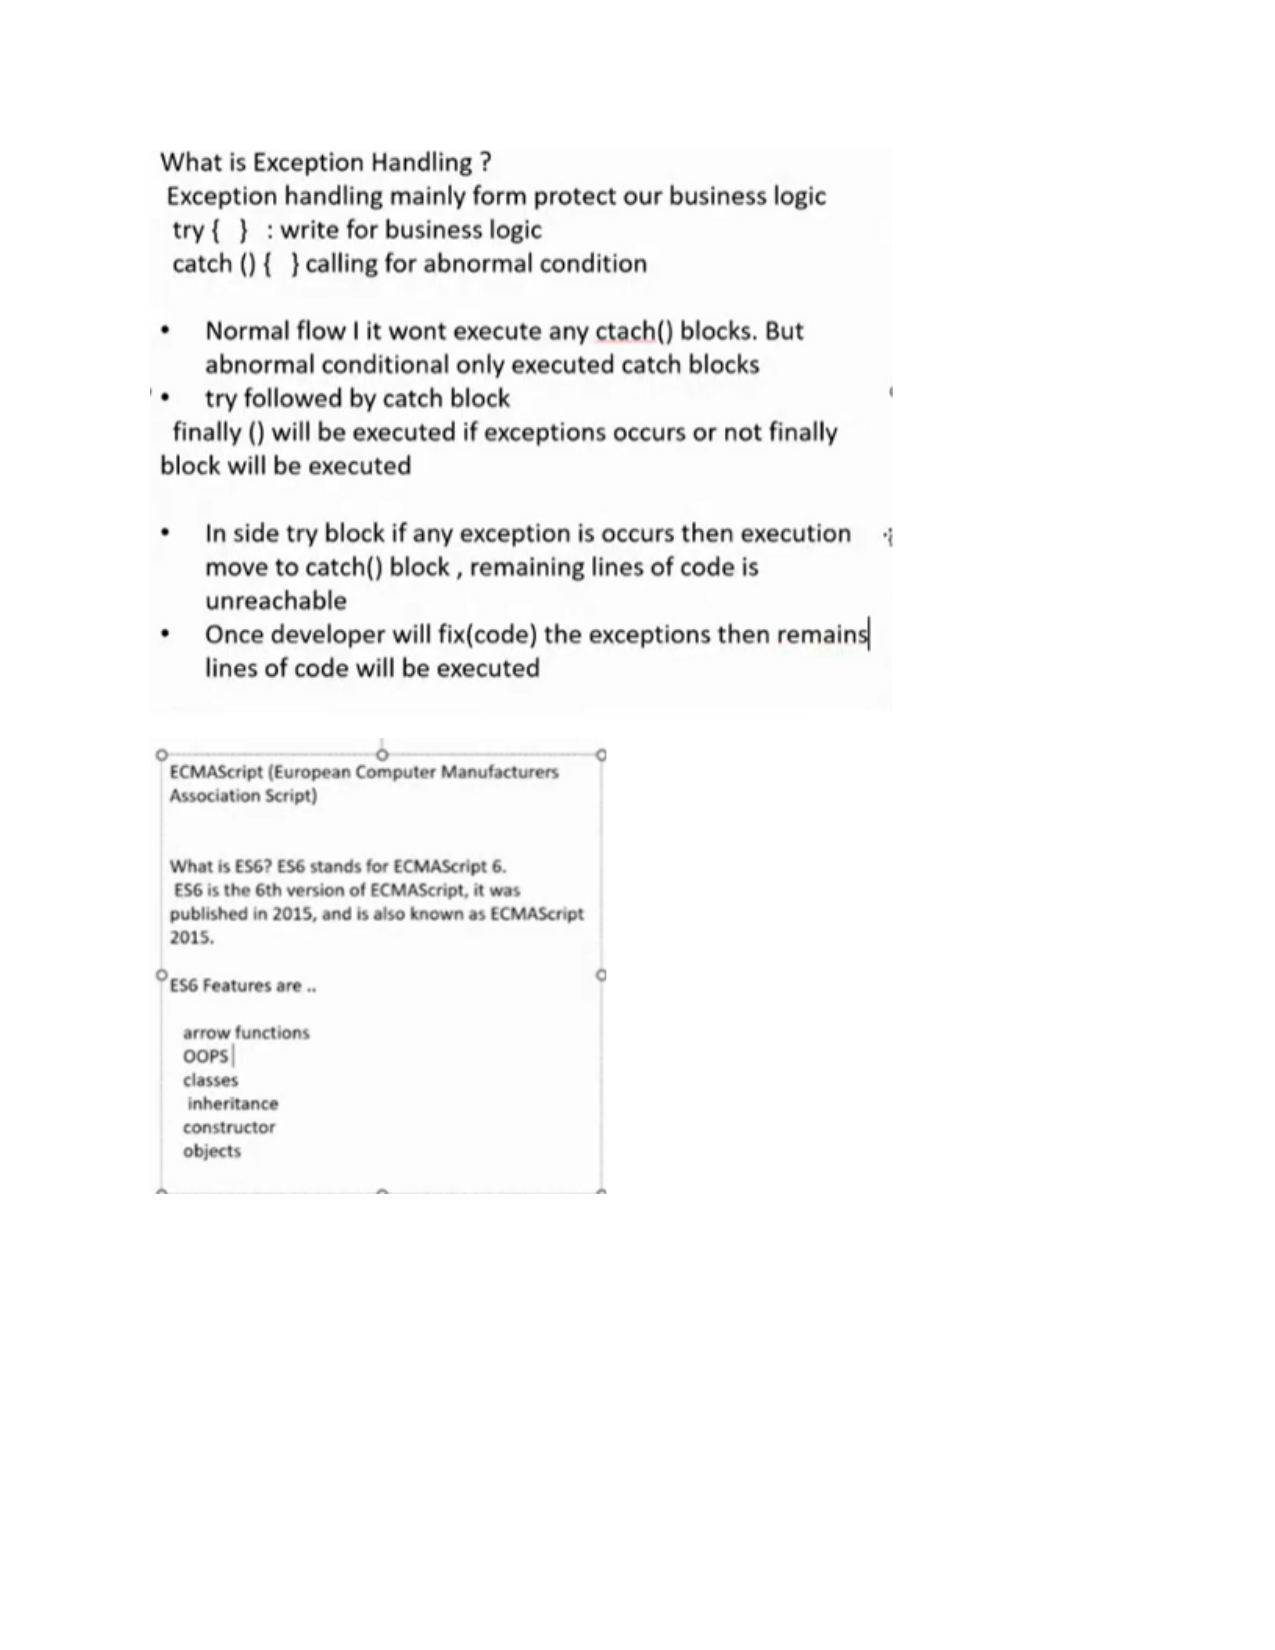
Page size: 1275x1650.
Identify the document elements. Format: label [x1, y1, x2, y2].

picture [150, 150, 893, 714]
picture [150, 738, 607, 1194]
